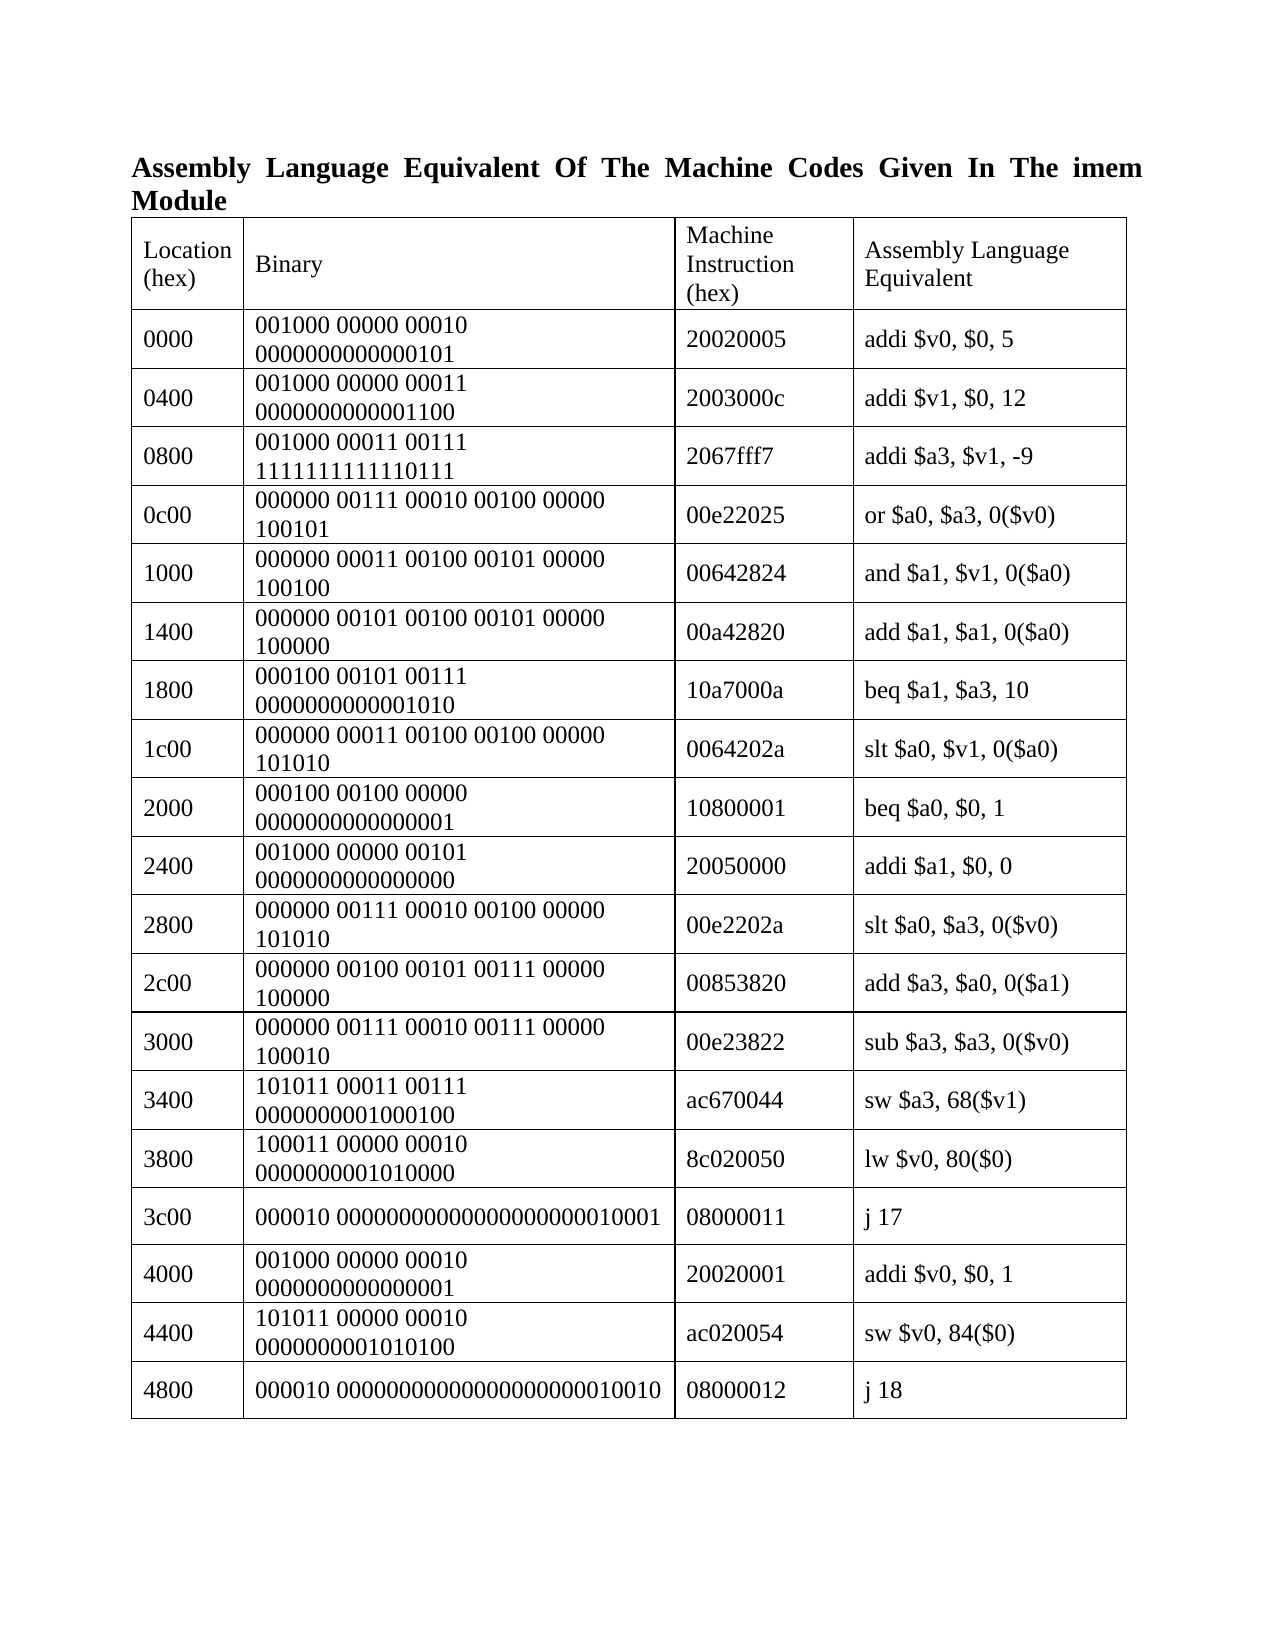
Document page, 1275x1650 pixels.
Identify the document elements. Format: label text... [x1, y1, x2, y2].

table_cell 1400 [132, 603, 243, 660]
table_cell and $a1, $v1, 0($a0) [854, 544, 1126, 602]
table_cell 001000 00000 00011 0000000000001100 [244, 369, 674, 426]
table_cell 1800 [132, 661, 243, 719]
table_cell sw $v0, 84($0) [854, 1303, 1126, 1361]
table_cell 000000 00011 00100 00101 00000 100100 [244, 544, 674, 602]
table_cell 000000 00111 00010 00111 00000 100010 [244, 1013, 674, 1070]
table_cell 000000 00111 00010 00100 00000 100101 [244, 486, 674, 543]
table_cell j 18 [854, 1362, 1126, 1417]
table_cell 08000012 [676, 1362, 853, 1417]
table_cell 20050000 [676, 837, 853, 894]
table_cell 2000 [132, 778, 243, 836]
table_cell 20020005 [676, 310, 853, 367]
table_cell sw $a3, 68($v1) [854, 1071, 1126, 1128]
table_cell 001000 00000 00010 0000000000000001 [244, 1245, 674, 1302]
table_header Binary [244, 218, 674, 309]
table_header Location (hex) [132, 218, 243, 309]
table_cell 000000 00011 00100 00100 00000 101010 [244, 720, 674, 777]
table_cell 101011 00000 00010 0000000001010100 [244, 1303, 674, 1361]
table_cell 000000 00111 00010 00100 00000 101010 [244, 895, 674, 953]
table_cell 08000011 [676, 1188, 853, 1244]
table_cell 2c00 [132, 954, 243, 1011]
table_cell 3800 [132, 1130, 243, 1187]
table_cell addi $v1, $0, 12 [854, 369, 1126, 426]
table_cell 2003000c [676, 369, 853, 426]
table_cell 001000 00011 00111 1111111111110111 [244, 427, 674, 484]
table_cell addi $a1, $0, 0 [854, 837, 1126, 894]
table_cell 00a42820 [676, 603, 853, 660]
table_cell add $a1, $a1, 0($a0) [854, 603, 1126, 660]
table_cell add $a3, $a0, 0($a1) [854, 954, 1126, 1011]
table_cell 000000 00100 00101 00111 00000 100000 [244, 954, 674, 1011]
table_cell 4400 [132, 1303, 243, 1361]
table_cell or $a0, $a3, 0($v0) [854, 486, 1126, 543]
table_cell 0400 [132, 369, 243, 426]
table_cell 1c00 [132, 720, 243, 777]
table_cell j 17 [854, 1188, 1126, 1244]
table_cell 1000 [132, 544, 243, 602]
table_cell 001000 00000 00101 0000000000000000 [244, 837, 674, 894]
table_cell ac020054 [676, 1303, 853, 1361]
table_cell 10a7000a [676, 661, 853, 719]
table_cell 00853820 [676, 954, 853, 1011]
table_cell 3400 [132, 1071, 243, 1128]
table_cell 4000 [132, 1245, 243, 1302]
table_cell addi $v0, $0, 1 [854, 1245, 1126, 1302]
table_cell beq $a1, $a3, 10 [854, 661, 1126, 719]
table_cell 20020001 [676, 1245, 853, 1302]
table_cell ac670044 [676, 1071, 853, 1128]
table_cell 00e22025 [676, 486, 853, 543]
table_header Machine Instruction (hex) [676, 218, 853, 309]
table_cell 000100 00101 00111 0000000000001010 [244, 661, 674, 719]
table_cell 000010 00000000000000000000010001 [244, 1188, 674, 1244]
table_cell 001000 00000 00010 0000000000000101 [244, 310, 674, 367]
table_cell 0064202a [676, 720, 853, 777]
table_cell 0000 [132, 310, 243, 367]
table_cell 000000 00101 00100 00101 00000 100000 [244, 603, 674, 660]
table_cell 2400 [132, 837, 243, 894]
table_cell 2800 [132, 895, 243, 953]
table_cell lw $v0, 80($0) [854, 1130, 1126, 1187]
table_cell 00e2202a [676, 895, 853, 953]
table_cell 00e23822 [676, 1013, 853, 1070]
table_cell 100011 00000 00010 0000000001010000 [244, 1130, 674, 1187]
table_cell 4800 [132, 1362, 243, 1417]
table_cell sub $a3, $a3, 0($v0) [854, 1013, 1126, 1070]
text Assembly Language Equivalent Of The Machine Codes Given In The imem Module [131, 150, 1144, 217]
table_cell addi $v0, $0, 5 [854, 310, 1126, 367]
table_cell 0800 [132, 427, 243, 484]
table_cell 3000 [132, 1013, 243, 1070]
table_cell 3c00 [132, 1188, 243, 1244]
table_cell 8c020050 [676, 1130, 853, 1187]
table_cell addi $a3, $v1, -9 [854, 427, 1126, 484]
table_cell slt $a0, $a3, 0($v0) [854, 895, 1126, 953]
table_cell 101011 00011 00111 0000000001000100 [244, 1071, 674, 1128]
table_header Assembly Language Equivalent [854, 218, 1126, 309]
table_cell 2067fff7 [676, 427, 853, 484]
table_cell 000010 00000000000000000000010010 [244, 1362, 674, 1417]
table_cell 000100 00100 00000 0000000000000001 [244, 778, 674, 836]
table_cell 00642824 [676, 544, 853, 602]
table_cell beq $a0, $0, 1 [854, 778, 1126, 836]
table_cell 0c00 [132, 486, 243, 543]
table_cell 10800001 [676, 778, 853, 836]
table_cell slt $a0, $v1, 0($a0) [854, 720, 1126, 777]
